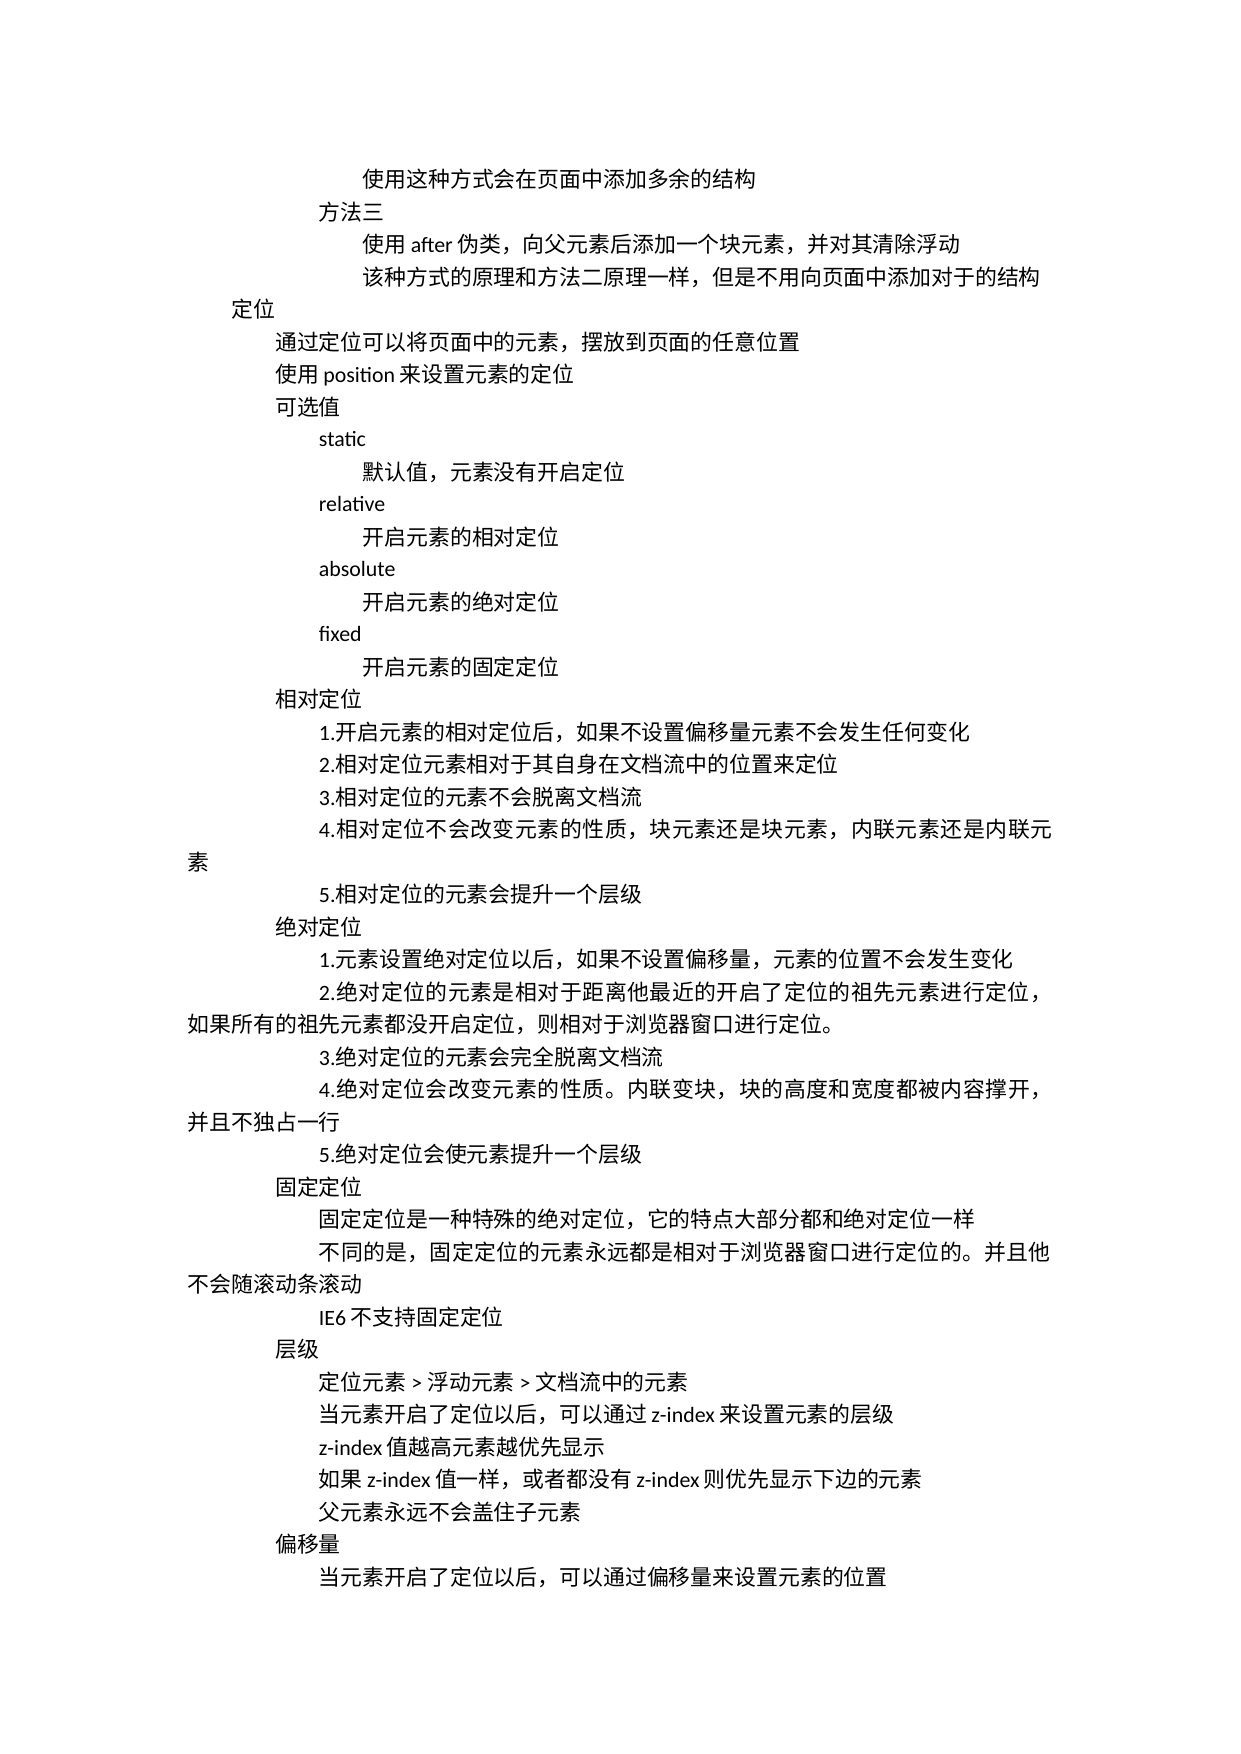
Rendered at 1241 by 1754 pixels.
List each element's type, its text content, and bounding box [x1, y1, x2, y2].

text 当元素开启了定位以后，可以通过偏移量来设置元素的位置 [187, 1559, 1053, 1592]
text 2.绝对定位的元素是相对于距离他最近的开启了定位的祖先元素进行定位，如果所有的祖先元素都没开启定位，则相对于浏览器窗口进行定位。 [187, 974, 1053, 1039]
text 该种方式的原理和方法二原理一样，但是不用向页面中添加对于的结构 [187, 259, 1053, 292]
text 开启元素的绝对定位 [187, 584, 1053, 617]
text IE6不支持固定定位 [187, 1299, 1053, 1332]
text 开启元素的相对定位 [187, 519, 1053, 552]
text 定位元素 > 浮动元素 > 文档流中的元素 [187, 1364, 1053, 1397]
text 相对定位 [187, 682, 1053, 714]
text static [187, 422, 1053, 454]
text 1.开启元素的相对定位后，如果不设置偏移量元素不会发生任何变化 [187, 714, 1053, 747]
text 2.相对定位元素相对于其自身在文档流中的位置来定位 [187, 747, 1053, 779]
text 4.相对定位不会改变元素的性质，块元素还是块元素，内联元素还是内联元素 [187, 812, 1053, 877]
text 使用after伪类，向父元素后添加一个块元素，并对其清除浮动 [187, 227, 1053, 259]
text fixed [187, 617, 1053, 649]
text 不同的是，固定定位的元素永远都是相对于浏览器窗口进行定位的。并且他不会随滚动条滚动 [187, 1234, 1053, 1299]
text 使用position来设置元素的定位 [187, 357, 1053, 389]
text 通过定位可以将页面中的元素，摆放到页面的任意位置 [187, 324, 1053, 357]
text 开启元素的固定定位 [187, 649, 1053, 682]
text 可选值 [187, 389, 1053, 422]
text z-index值越高元素越优先显示 [187, 1429, 1053, 1462]
text absolute [187, 552, 1053, 584]
text 方法三 [187, 194, 1053, 227]
text 绝对定位 [187, 909, 1053, 942]
text 如果z-index值一样，或者都没有z-index则优先显示下边的元素 [187, 1462, 1053, 1494]
text 3.相对定位的元素不会脱离文档流 [187, 779, 1053, 812]
text 偏移量 [187, 1527, 1053, 1559]
text 父元素永远不会盖住子元素 [187, 1494, 1053, 1527]
text 1.元素设置绝对定位以后，如果不设置偏移量，元素的位置不会发生变化 [187, 942, 1053, 974]
text 固定定位是一种特殊的绝对定位，它的特点大部分都和绝对定位一样 [187, 1202, 1053, 1234]
text 使用这种方式会在页面中添加多余的结构 [187, 162, 1053, 194]
text 层级 [187, 1332, 1053, 1364]
text relative [187, 487, 1053, 519]
text 3.绝对定位的元素会完全脱离文档流 [187, 1039, 1053, 1072]
text 4.绝对定位会改变元素的性质。内联变块，块的高度和宽度都被内容撑开，并且不独占一行 [187, 1072, 1053, 1137]
text 当元素开启了定位以后，可以通过z-index来设置元素的层级 [187, 1397, 1053, 1429]
text 默认值，元素没有开启定位 [187, 454, 1053, 487]
text 固定定位 [187, 1169, 1053, 1202]
text 5.绝对定位会使元素提升一个层级 [187, 1137, 1053, 1169]
text 定位 [187, 292, 1053, 324]
text 5.相对定位的元素会提升一个层级 [187, 877, 1053, 909]
